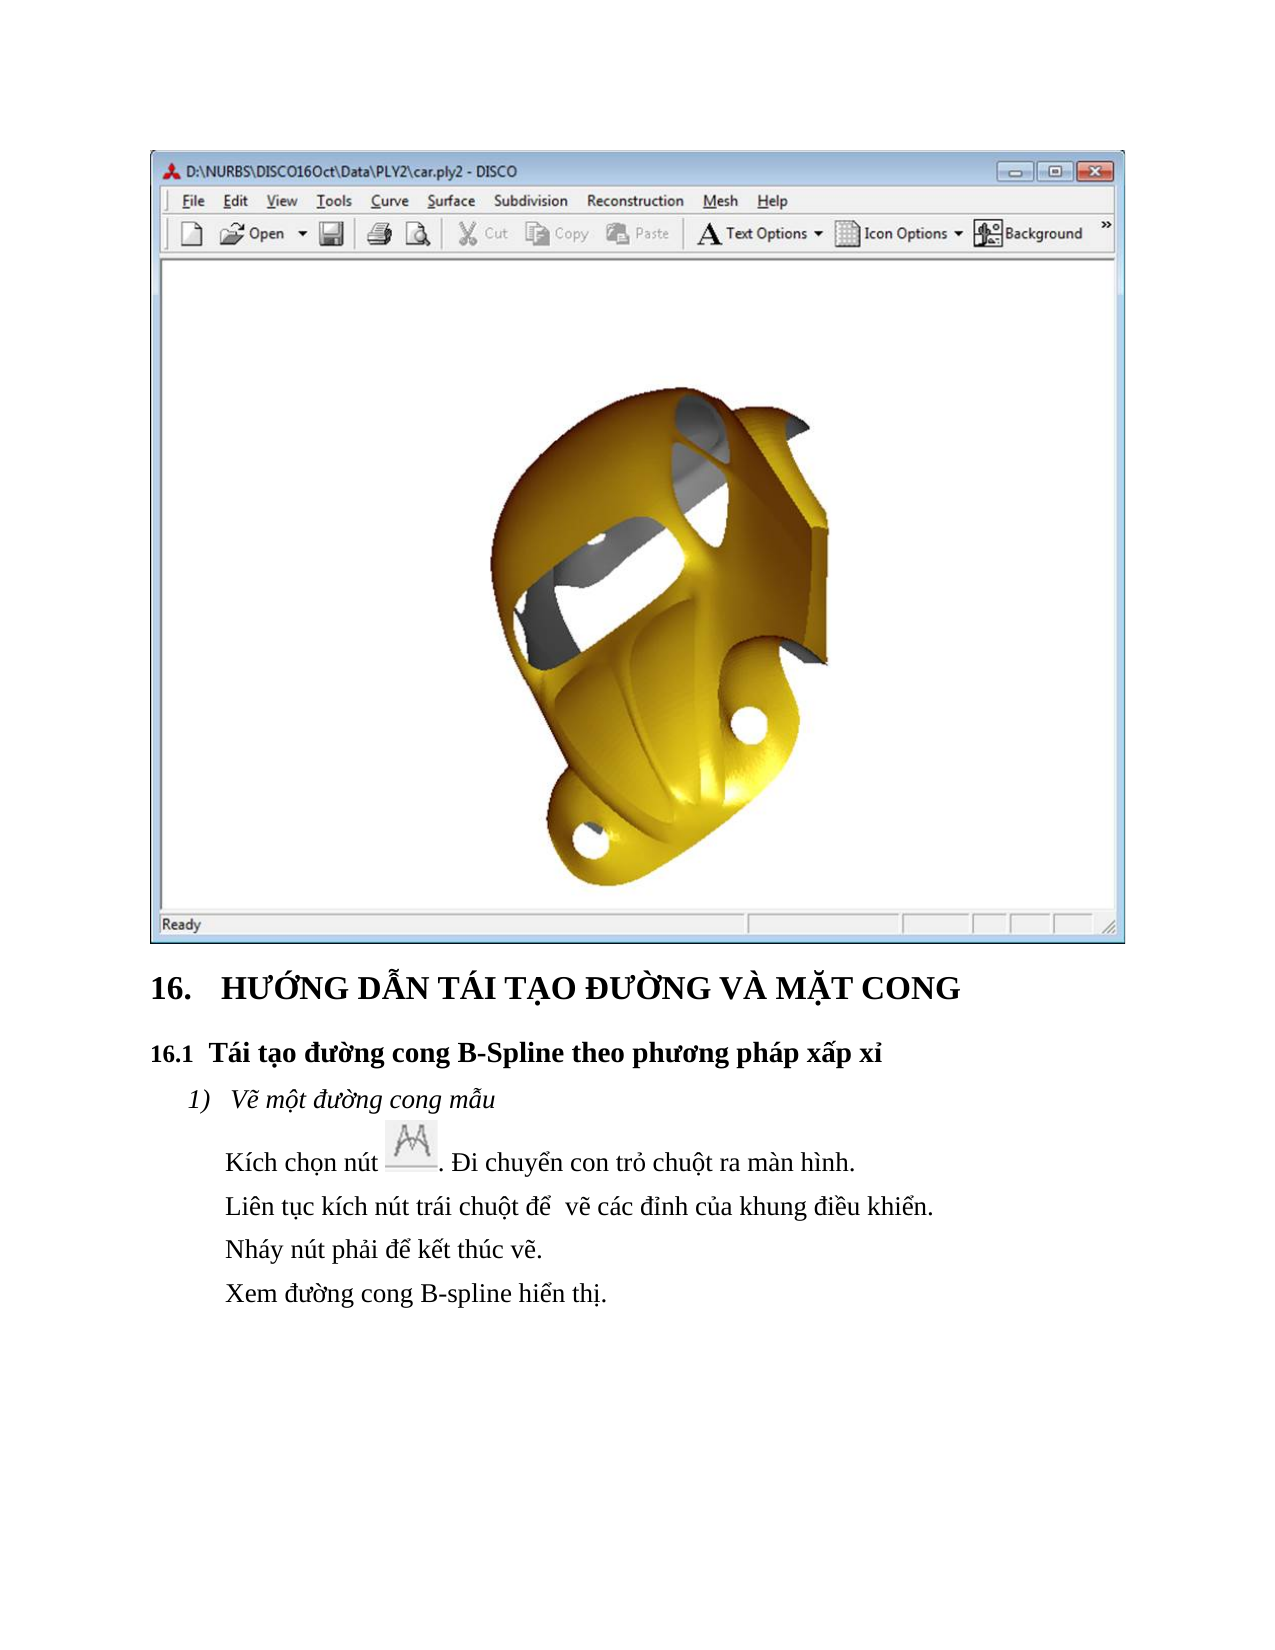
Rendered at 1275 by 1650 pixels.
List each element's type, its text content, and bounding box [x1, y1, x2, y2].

text 16.1 Tái tạo đường cong B-Spline theo phương pháp xấp xỉ [150, 1031, 1125, 1069]
text Liên tục kích nút trái chuột để vẽ các đỉnh của khung điều khiển. [187, 1183, 1125, 1221]
text Kích chọn nút . Đi chuyển con trỏ chuột ra màn hình. [187, 1120, 1125, 1177]
picture [150, 150, 1125, 944]
text Nháy nút phải để kết thúc vẽ. [187, 1227, 1125, 1265]
text 1) Vẽ một đường cong mẫu [187, 1081, 1125, 1114]
text Xem đường cong B-spline hiển thị. [187, 1271, 1125, 1308]
picture [385, 1120, 438, 1172]
text 16. HƯỚNG DẪN TÁI TẠO ĐƯỜNG VÀ MẶT CONG [150, 968, 1125, 1006]
